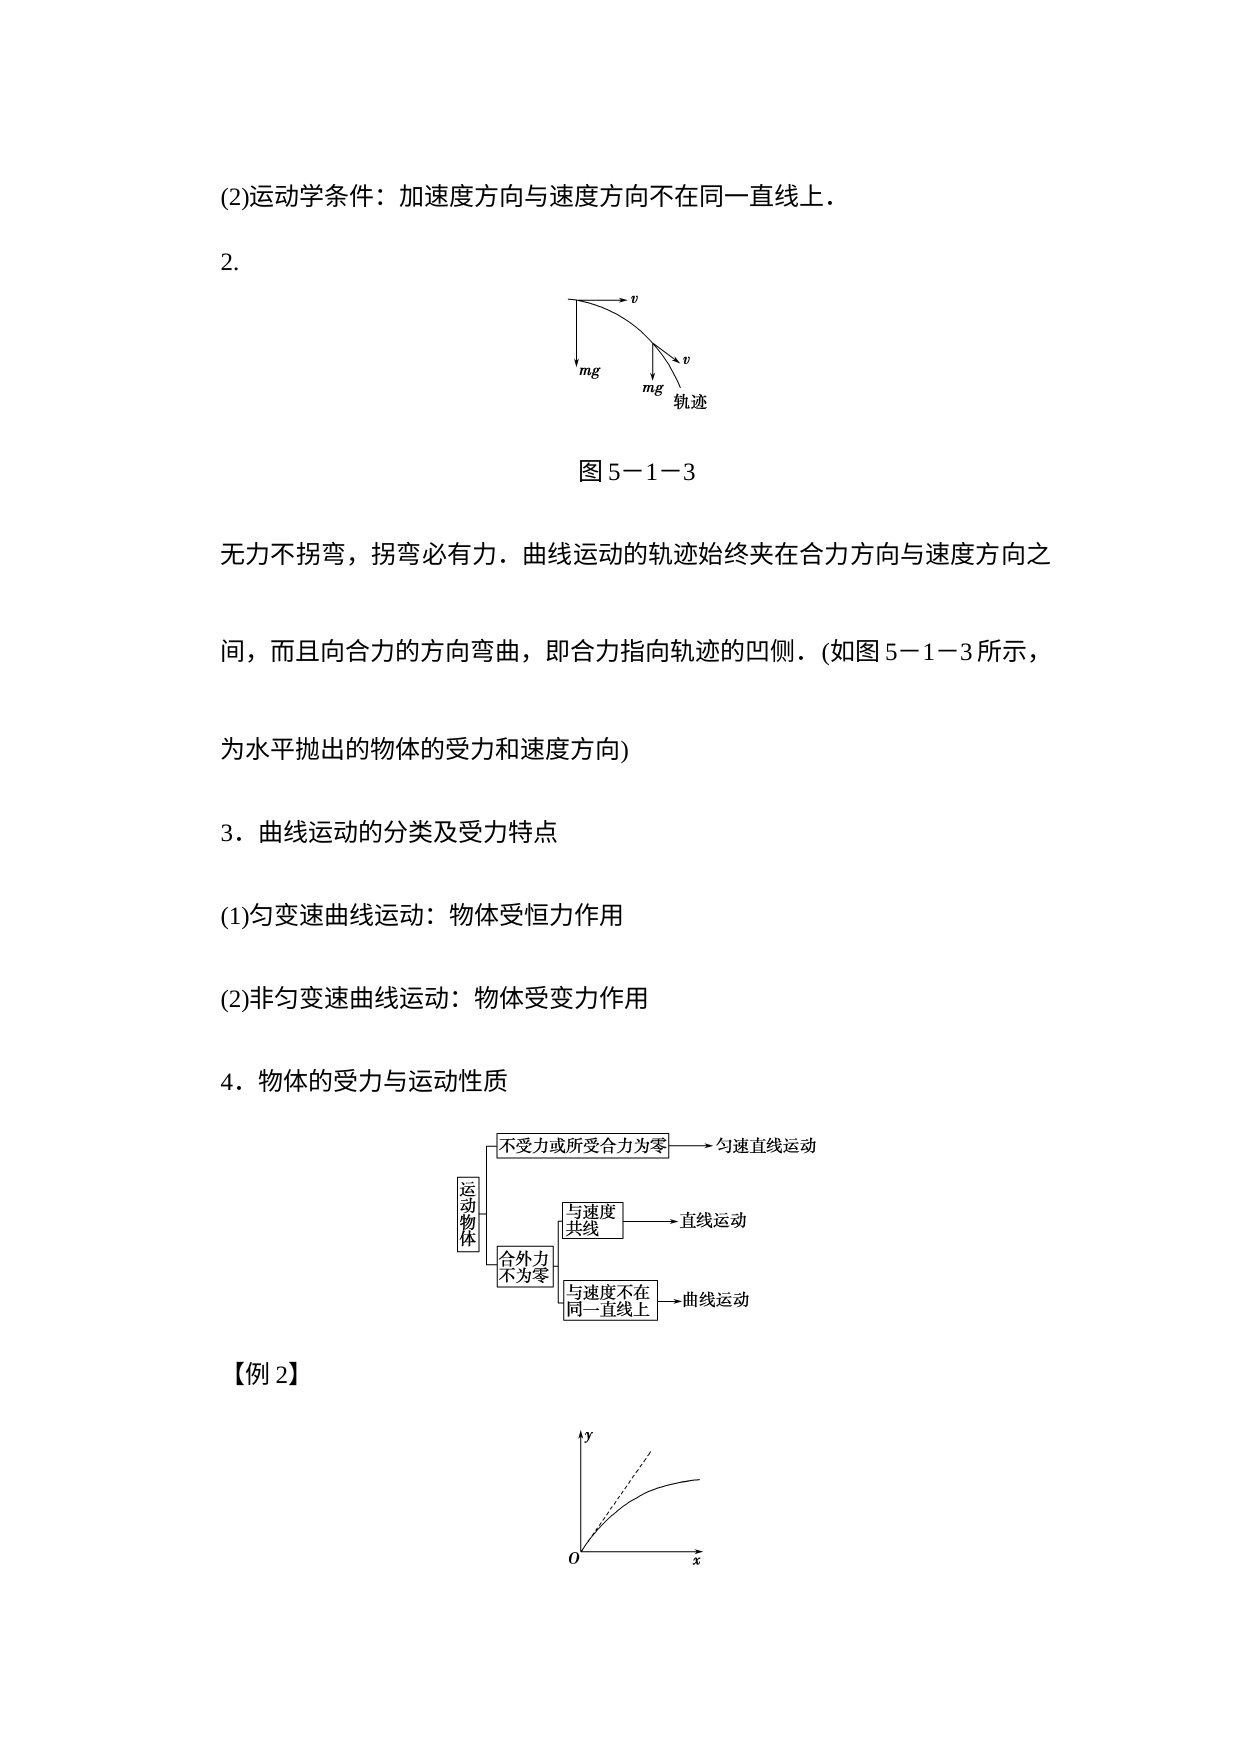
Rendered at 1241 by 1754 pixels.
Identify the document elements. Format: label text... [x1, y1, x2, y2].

picture [454, 1130, 819, 1322]
text 【例2】 [220, 1341, 1053, 1406]
text (1)匀变速曲线运动：物体受恒力作用 [220, 881, 1053, 946]
text (2)非匀变速曲线运动：物体受变力作用 [220, 964, 1053, 1029]
text 4．物体的受力与运动性质 [220, 1047, 1053, 1112]
text (2)运动学条件：加速度方向与速度方向不在同一直线上． [220, 162, 1053, 227]
text 2. [220, 245, 1053, 278]
text 无力不拐弯，拐弯必有力．曲线运动的轨迹始终夹在合力方向与速度方向之间，而且向合力的方向弯曲，即合力指向轨迹的凹侧．(如图5－1－3所示，为水平抛出的物体的受力和速度方向) [220, 520, 1053, 780]
text 图5－1－3 [220, 437, 1053, 502]
picture [565, 1423, 708, 1570]
text 3．曲线运动的分类及受力特点 [220, 798, 1053, 863]
picture [561, 292, 712, 414]
